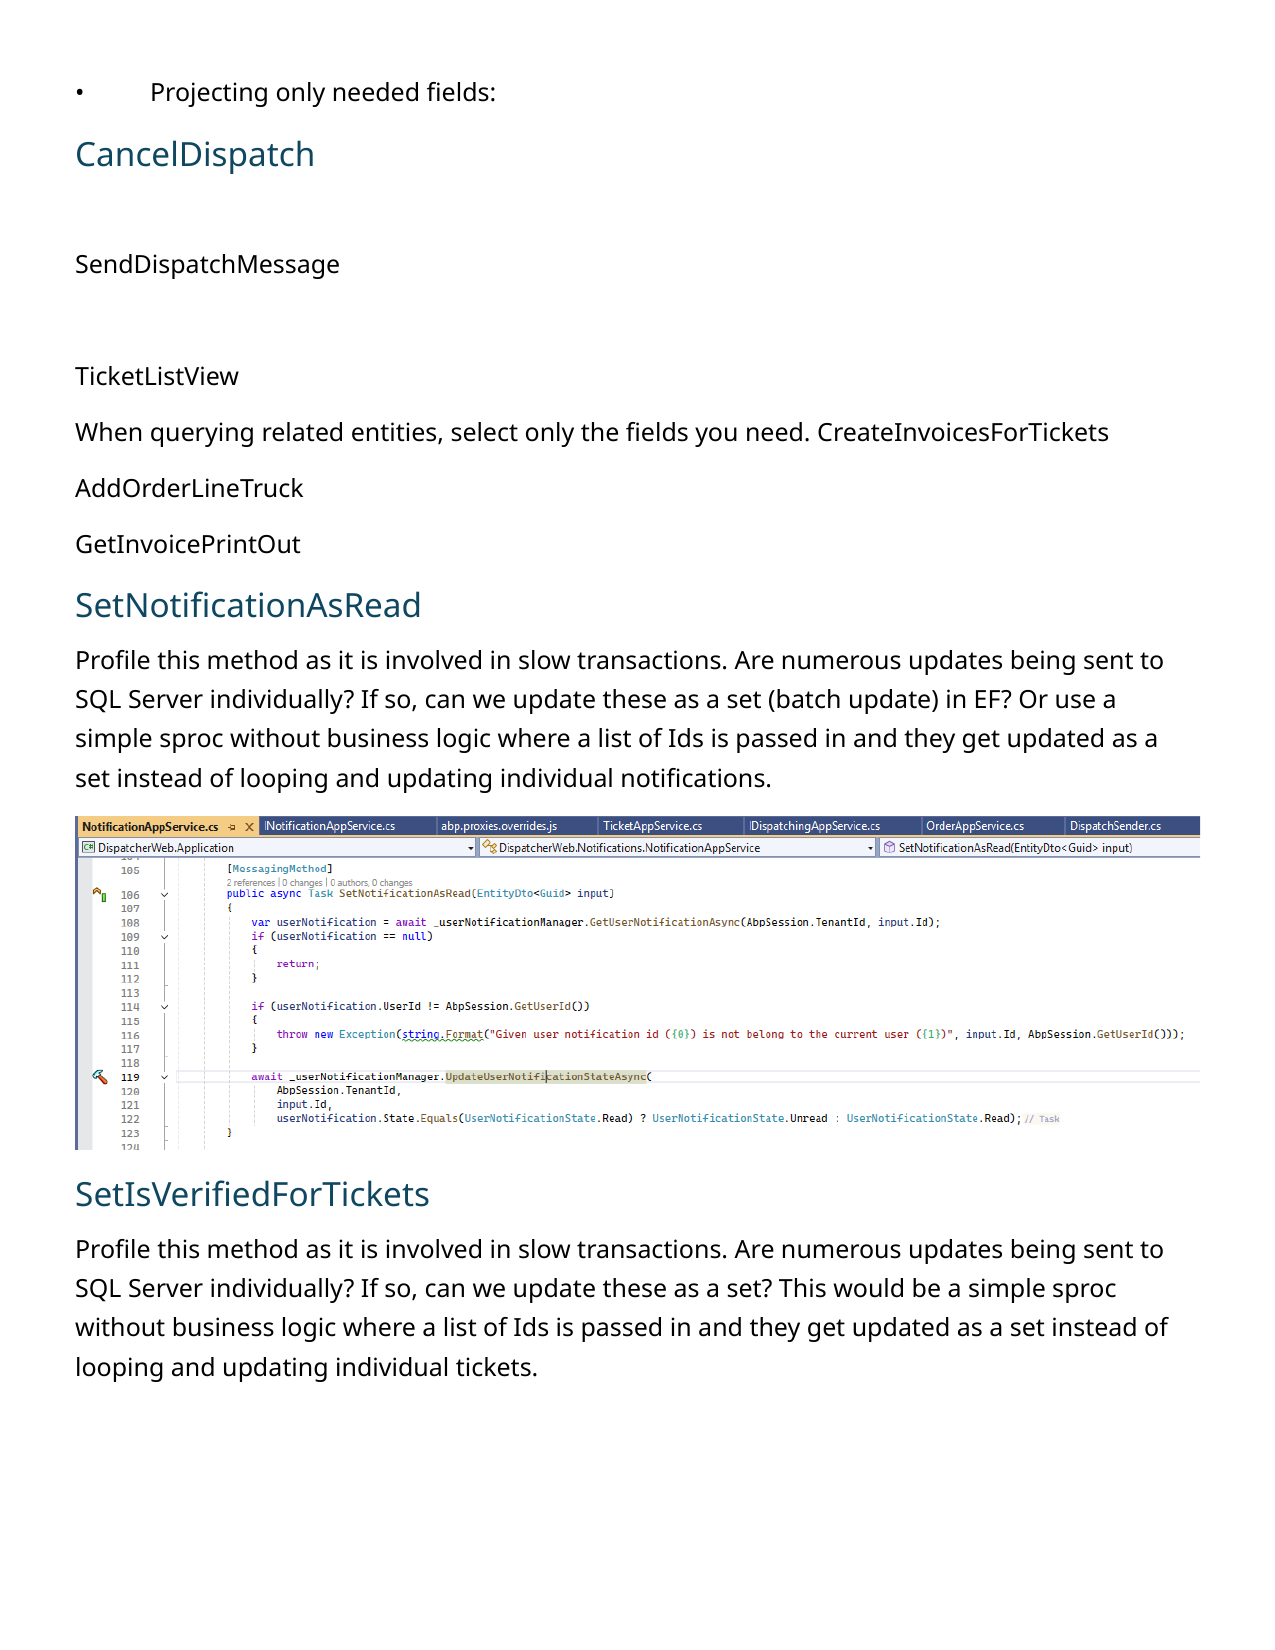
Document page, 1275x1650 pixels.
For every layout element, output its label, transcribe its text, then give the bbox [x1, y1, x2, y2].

text SendDispatchMessage [75, 247, 1200, 281]
text • Projecting only needed fields: [75, 75, 1200, 109]
text AddOrderLineTruck [75, 471, 1200, 504]
text Profile this method as it is involved in slow transactions. Are numerous updates being sent to SQL Server individually? If so, can we update these as a set? This would be a simple sproc without business logic where a list of Ids is passed in and they get updated as a set instead of looping and updating individual tickets. [75, 1232, 1200, 1383]
text TicketListView [75, 359, 1200, 393]
subtitle CancelDispatch [75, 131, 1200, 176]
subtitle SetNotificationAsRead [75, 582, 1200, 628]
subtitle SetIsVerifiedForTickets [75, 1171, 1200, 1217]
text Profile this method as it is involved in slow transactions. Are numerous updates being sent to SQL Server individually? If so, can we update these as a set (batch update) in EF? Or use a simple sproc without business logic where a list of Ids is passed in and they get updated as a set instead of looping and updating individual notifications. [75, 643, 1200, 794]
picture [75, 816, 1200, 1150]
text When querying related entities, select only the fields you need. CreateInvoicesForTickets [75, 415, 1200, 449]
text GetInvoicePrintOut [75, 526, 1200, 560]
